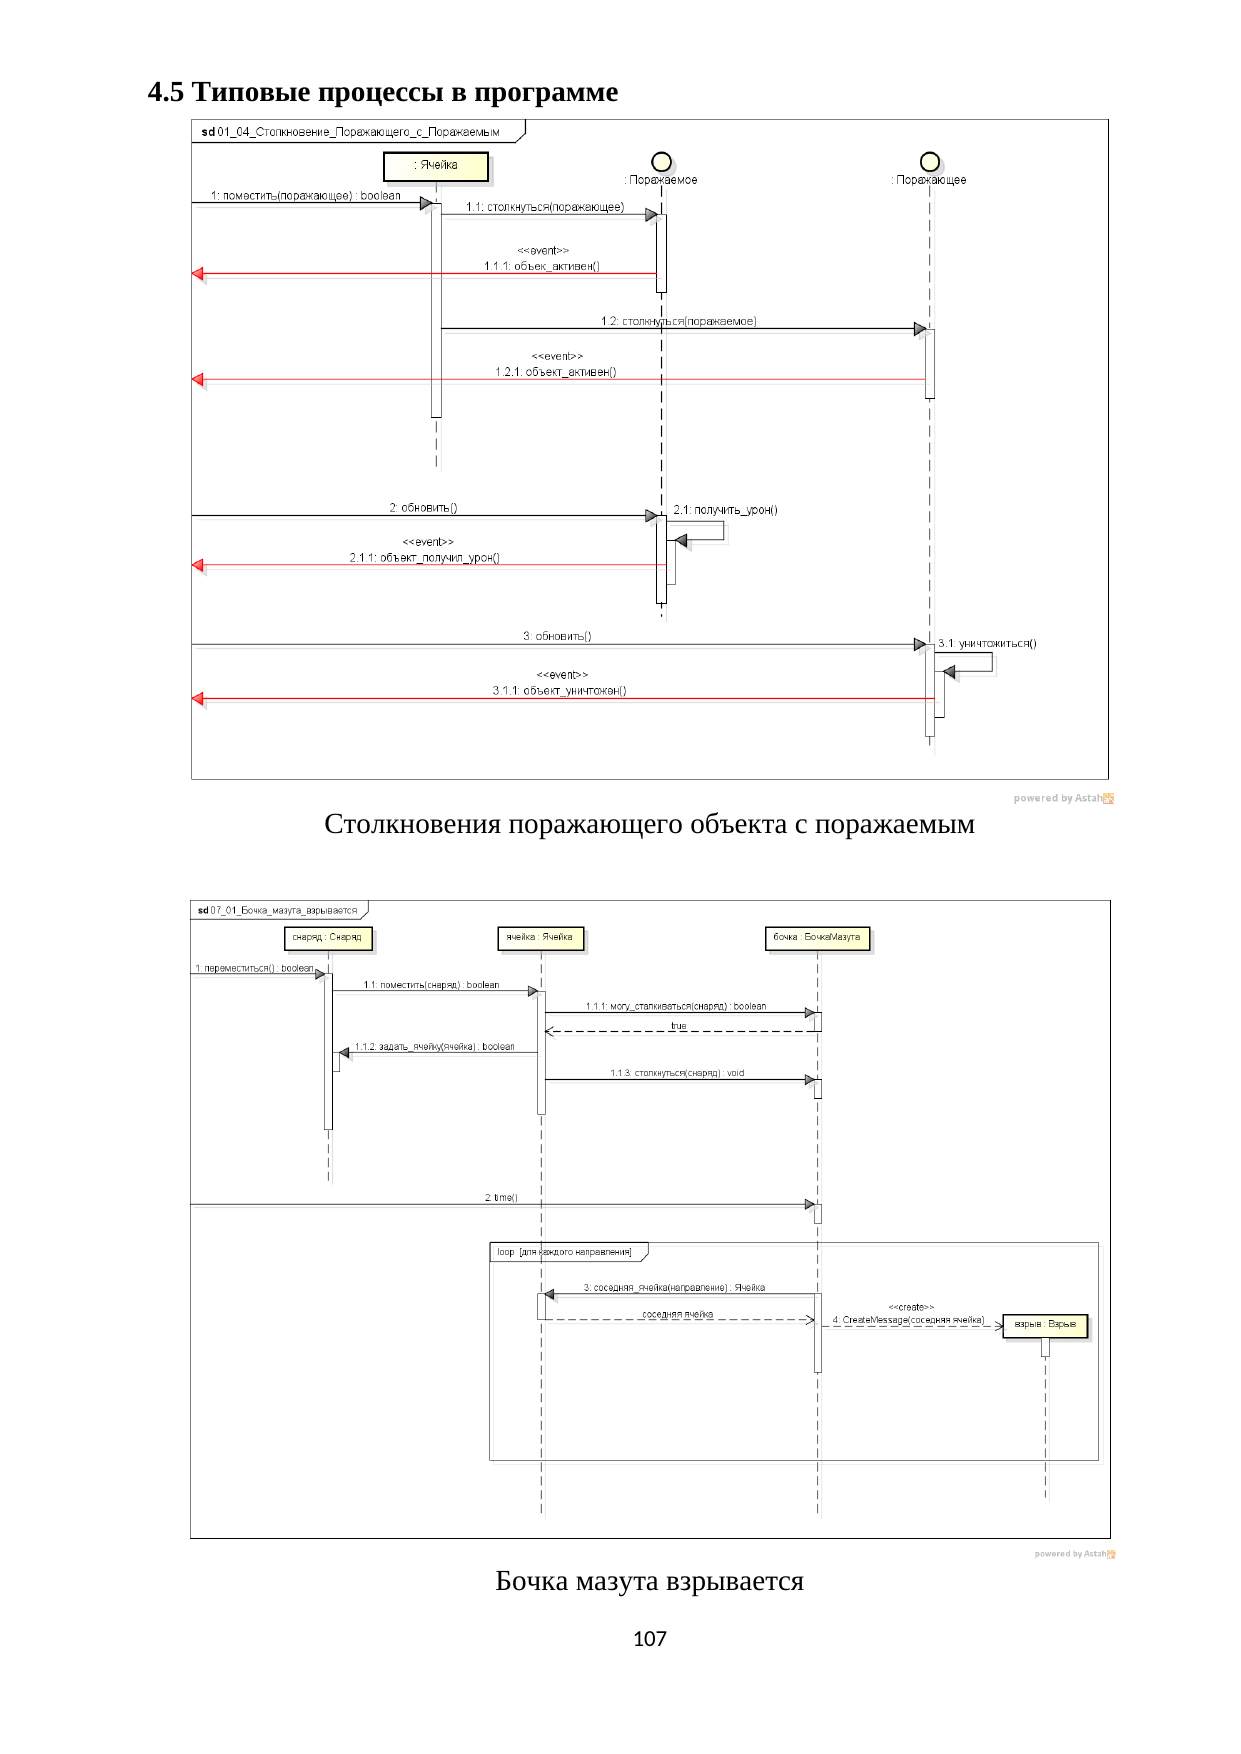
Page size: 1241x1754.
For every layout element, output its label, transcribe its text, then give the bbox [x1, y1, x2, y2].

subtitle 4.5 Типовые процессы в программе [148, 74, 1152, 107]
picture [182, 892, 1118, 1561]
text Столкновения поражающего объекта с поражаемым [148, 806, 1152, 840]
picture [182, 110, 1117, 807]
text Бочка мазута взрывается [148, 1563, 1152, 1596]
